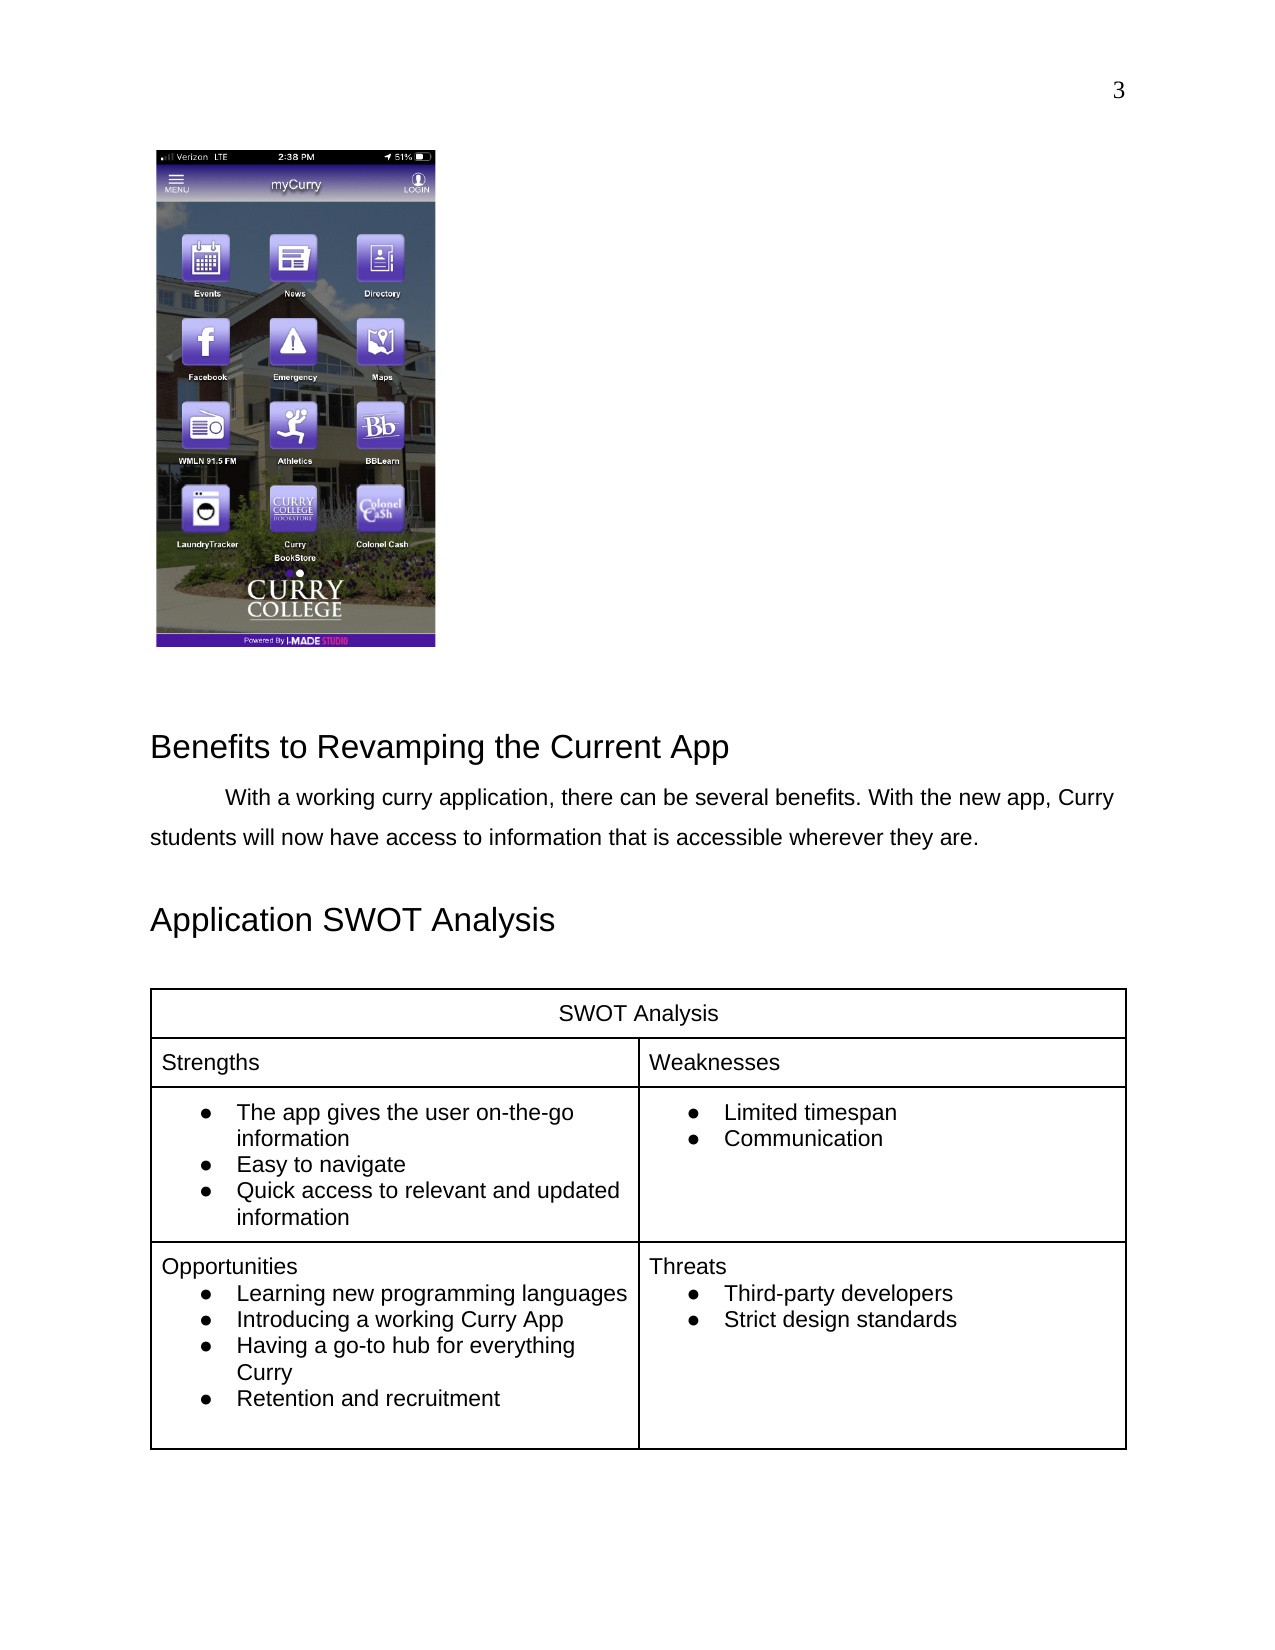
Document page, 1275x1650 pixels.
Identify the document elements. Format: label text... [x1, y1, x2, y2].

subtitle Application SWOT Analysis [150, 901, 1125, 939]
subtitle Benefits to Revamping the Current App [150, 727, 1125, 766]
table_cell Opportunities Learning new programming languages Introducing a working Curry App Having a go-to hub for everything Curry Retention and recruitment [152, 1243, 638, 1448]
table_cell Limited timespan Communication [640, 1088, 1125, 1241]
table_cell Strengths [152, 1039, 638, 1086]
table_cell Threats Third-party developers Strict design standards [640, 1243, 1125, 1448]
table_header SWOT Analysis [152, 990, 1125, 1037]
text With a working curry application, there can be several benefits. With the new app, Curry students will now have access to information that is accessible wherever they are. [150, 784, 1125, 850]
table_cell Weaknesses [640, 1039, 1125, 1086]
table_cell The app gives the user on-the-go information Easy to navigate Quick access to relevant and updated information [152, 1088, 638, 1241]
picture [156, 150, 436, 647]
